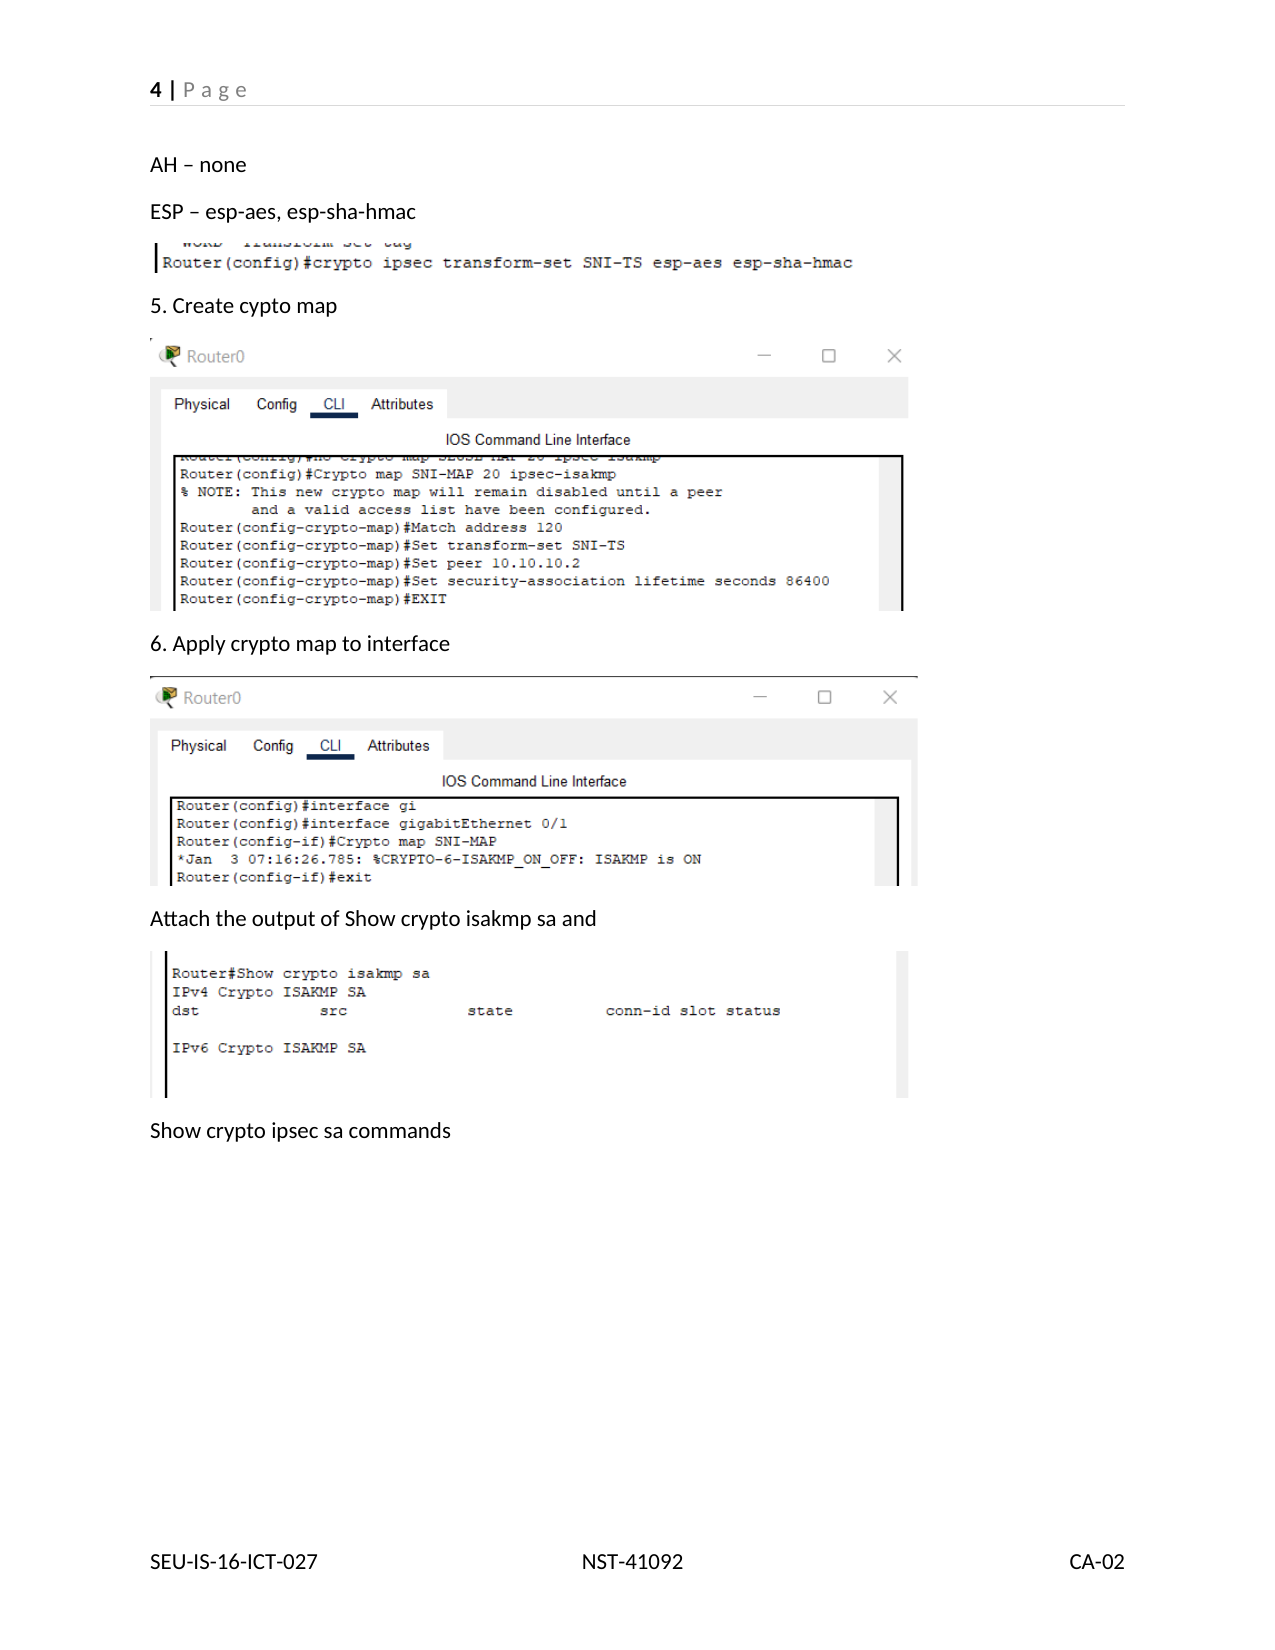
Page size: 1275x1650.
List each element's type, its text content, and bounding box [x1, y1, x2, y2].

text ESP – esp-aes, esp-sha-hmac [150, 197, 1125, 225]
picture [150, 951, 909, 1098]
text AH – none [150, 150, 1125, 178]
picture [150, 338, 909, 611]
text Attach the output of Show crypto isakmp sa and [150, 904, 1125, 932]
picture [150, 676, 918, 886]
text 5. Create cypto map [150, 291, 1125, 319]
text 6. Apply crypto map to interface [150, 629, 1125, 657]
picture [150, 243, 944, 273]
text Show crypto ipsec sa commands [150, 1116, 1125, 1144]
